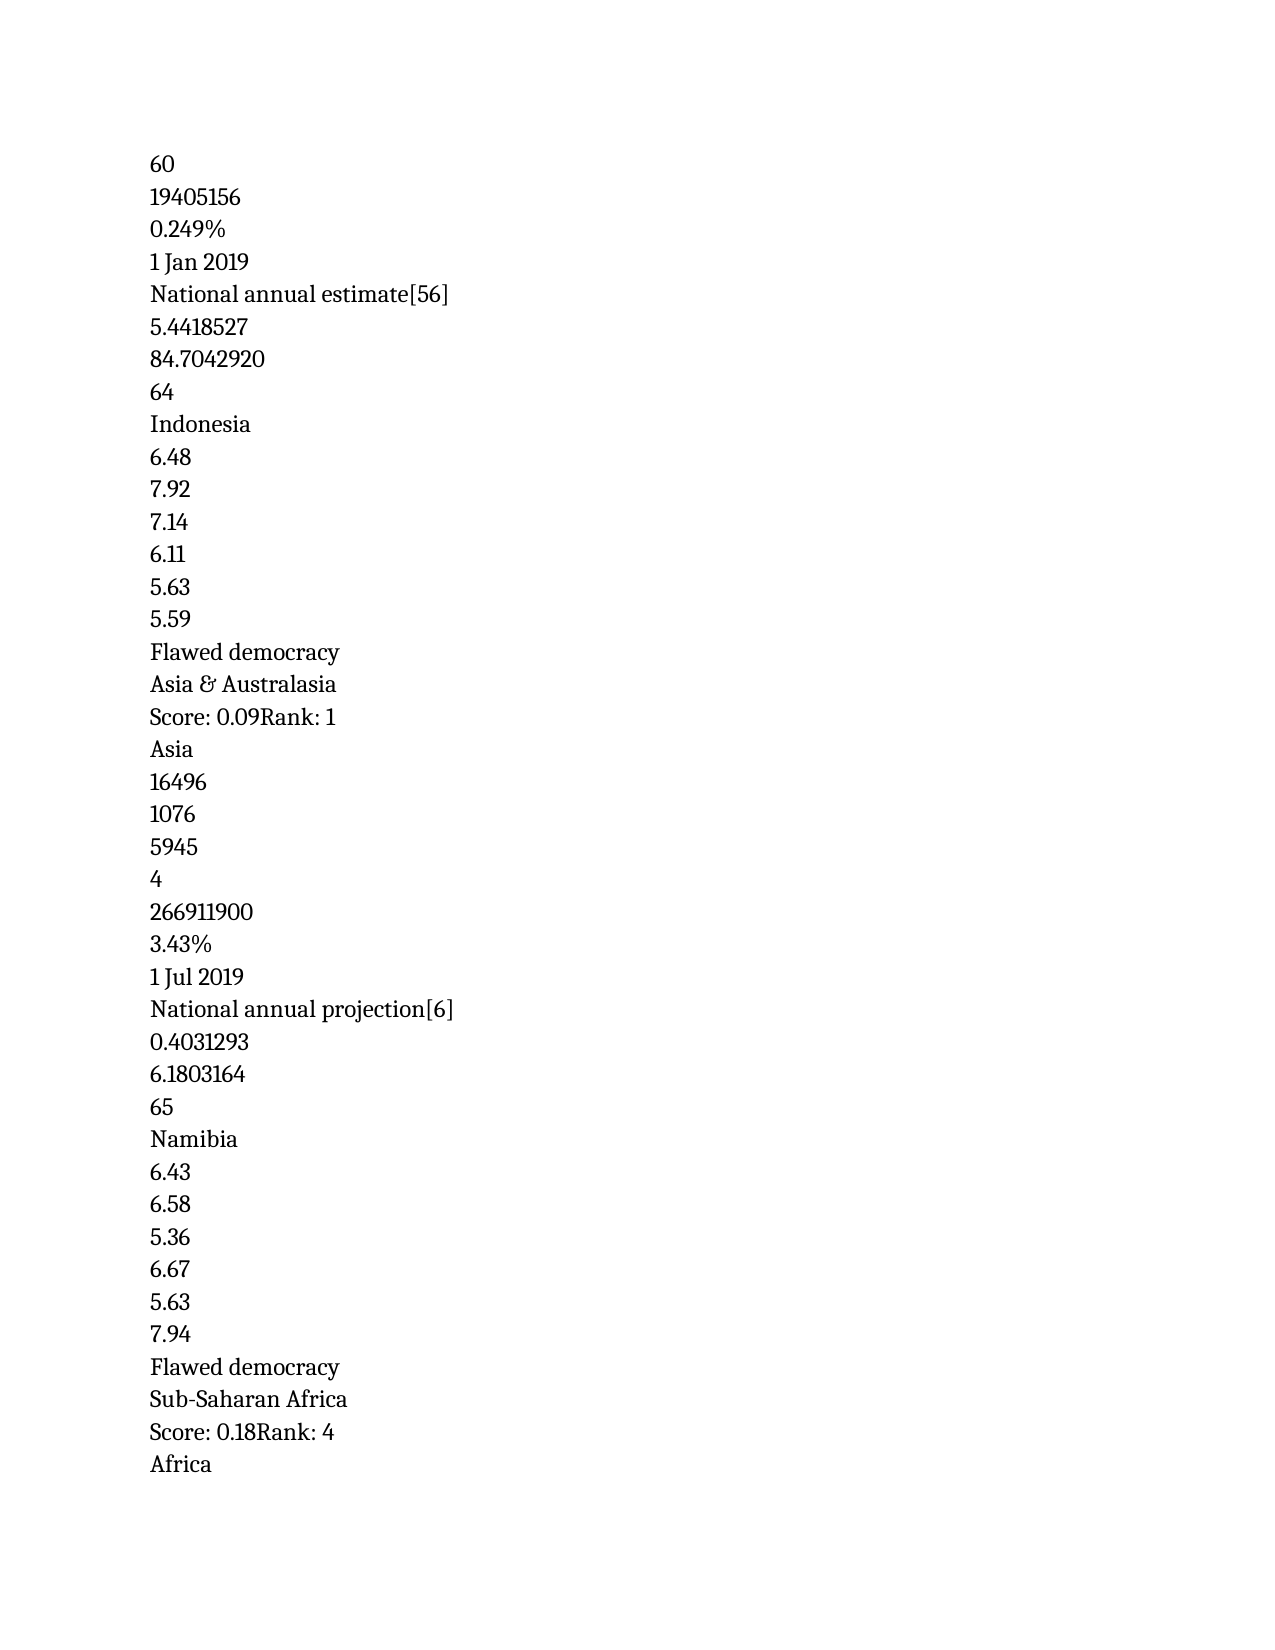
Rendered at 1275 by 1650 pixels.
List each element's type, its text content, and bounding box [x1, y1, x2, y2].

text Sub-Saharan Africa [150, 1385, 1125, 1414]
text 5945 [150, 832, 1125, 861]
text 1076 [150, 800, 1125, 829]
text 6.1803164 [150, 1060, 1125, 1089]
text Score: 0.18Rank: 4 [150, 1417, 1125, 1446]
text 5.4418527 [150, 312, 1125, 341]
text 16496 [150, 767, 1125, 796]
text Asia [150, 735, 1125, 764]
text 19405156 [150, 182, 1125, 211]
text 5.63 [150, 1287, 1125, 1316]
text 0.4031293 [150, 1027, 1125, 1056]
text 65 [150, 1092, 1125, 1121]
text Indonesia [150, 410, 1125, 439]
text 84.7042920 [150, 345, 1125, 374]
text Flawed democracy [150, 1352, 1125, 1381]
text 5.59 [150, 605, 1125, 634]
text 5.36 [150, 1222, 1125, 1251]
text 7.94 [150, 1320, 1125, 1349]
text 1 Jan 2019 [150, 247, 1125, 276]
text 266911900 [150, 897, 1125, 926]
text 1 Jul 2019 [150, 962, 1125, 991]
text Score: 0.09Rank: 1 [150, 702, 1125, 731]
text 6.43 [150, 1157, 1125, 1186]
text 6.11 [150, 540, 1125, 569]
text 64 [150, 377, 1125, 406]
text 6.58 [150, 1190, 1125, 1219]
text 7.14 [150, 507, 1125, 536]
text National annual projection[6] [150, 995, 1125, 1024]
text National annual estimate[56] [150, 280, 1125, 309]
text 0.249% [150, 215, 1125, 244]
text Asia & Australasia [150, 670, 1125, 699]
text 3.43% [150, 930, 1125, 959]
text 5.63 [150, 572, 1125, 601]
text 60 [150, 150, 1125, 179]
text Namibia [150, 1125, 1125, 1154]
text 7.92 [150, 475, 1125, 504]
text 6.48 [150, 442, 1125, 471]
text 4 [150, 865, 1125, 894]
text Africa [150, 1450, 1125, 1479]
text Flawed democracy [150, 637, 1125, 666]
text 6.67 [150, 1255, 1125, 1284]
